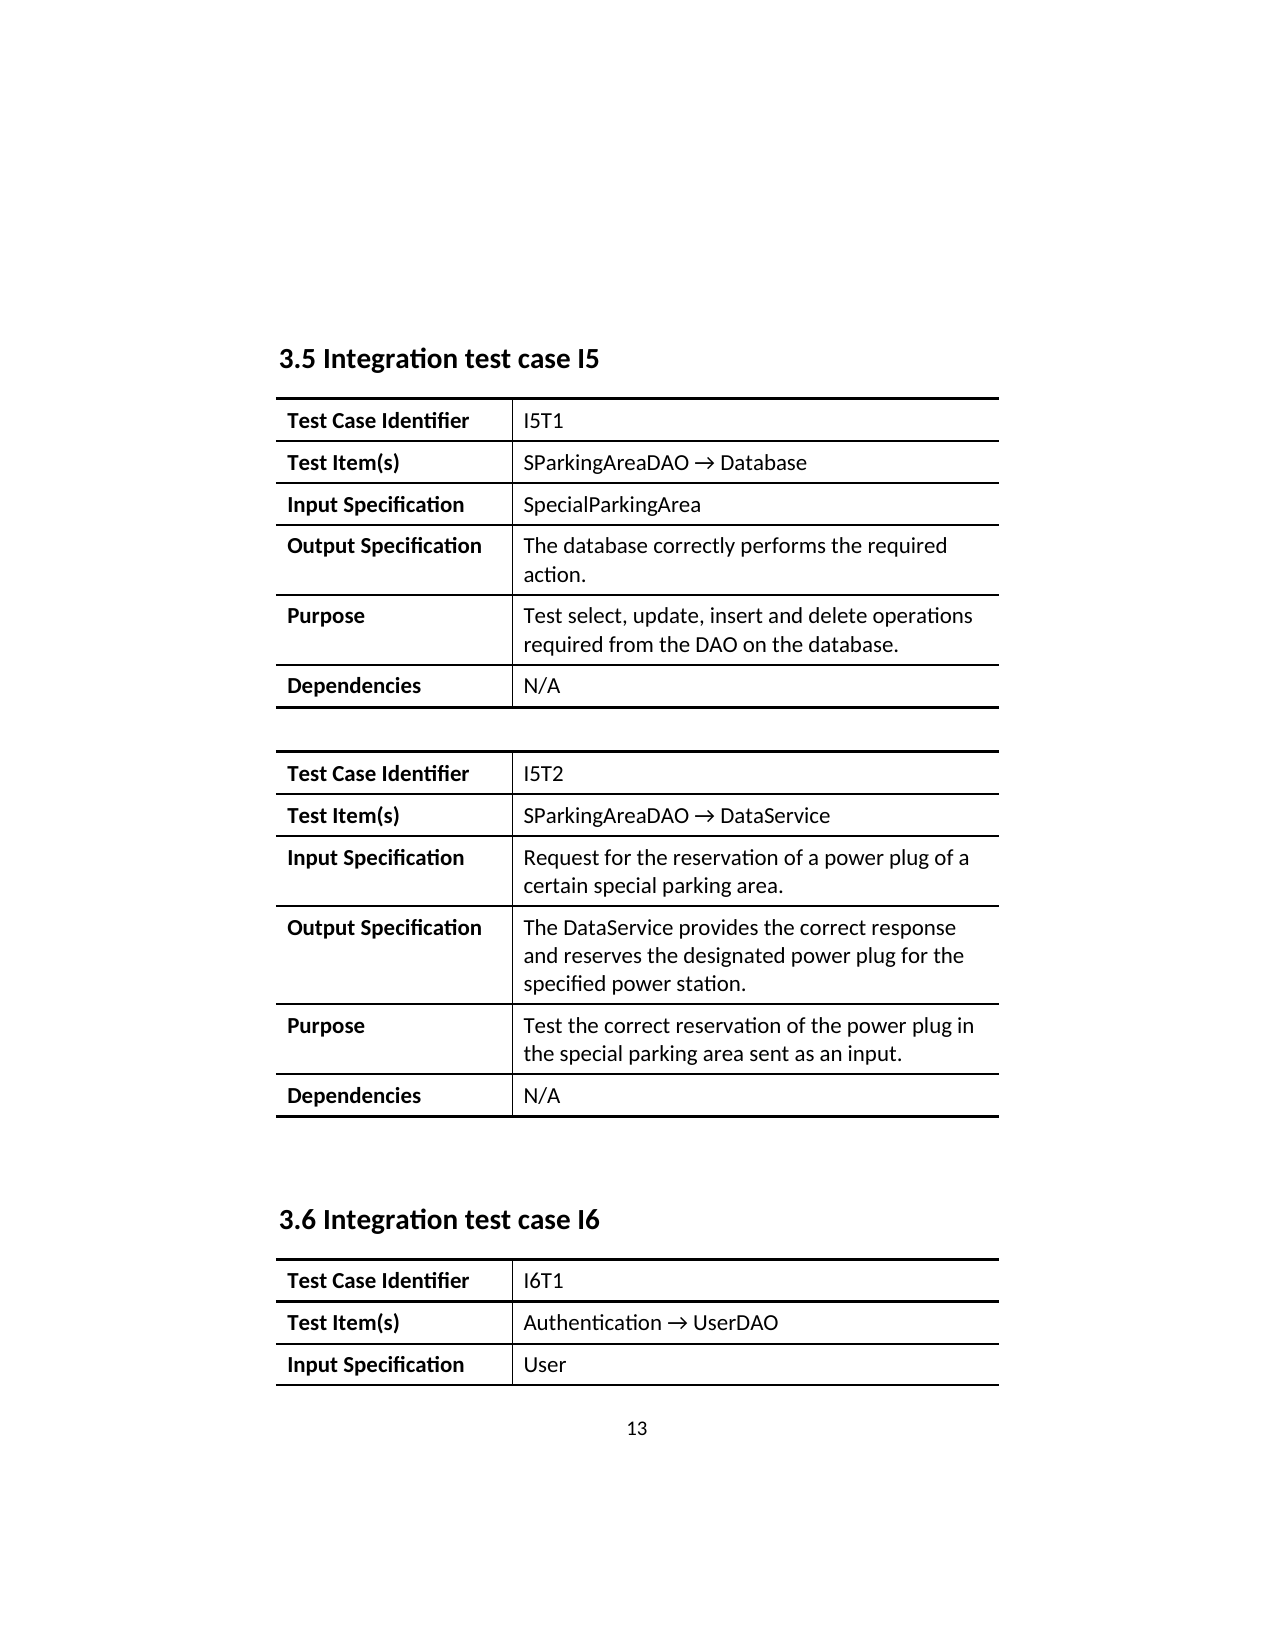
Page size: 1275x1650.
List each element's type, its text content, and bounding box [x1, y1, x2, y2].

subtitle Integration test case I6 [279, 1201, 1227, 1237]
table_header I5T2 [513, 753, 999, 793]
table_cell Request for the reservation of a power plug of a certain special parking area. [513, 837, 999, 905]
table_cell The DataService provides the correct response and reserves the designated power plug for the specified power station. [513, 907, 999, 1003]
table_cell Authentication → UserDAO [513, 1303, 999, 1342]
table_header Test Case Identifier [276, 753, 512, 793]
table_cell Purpose [276, 596, 512, 664]
table_cell Purpose [276, 1005, 512, 1073]
table_cell SParkingAreaDAO → Database [513, 442, 999, 482]
table_cell Input Specification [276, 837, 512, 905]
table_header I6T1 [513, 1261, 999, 1300]
table_cell User [513, 1345, 999, 1384]
table_cell N/A [513, 666, 999, 706]
table_header I5T1 [513, 400, 999, 440]
table_cell The database correctly performs the required action. [513, 526, 999, 594]
table_header Test Case Identifier [276, 400, 512, 440]
table_cell Dependencies [276, 1075, 512, 1115]
table_cell Test Item(s) [276, 442, 512, 482]
table_cell Test the correct reservation of the power plug in the special parking area sent as an input. [513, 1005, 999, 1073]
table_cell Output Specification [276, 526, 512, 594]
table_cell Input Specification [276, 484, 512, 524]
table_cell Test Item(s) [276, 795, 512, 835]
table_cell Input Specification [276, 1345, 512, 1384]
table_cell Test Item(s) [276, 1303, 512, 1342]
table_cell Output Specification [276, 907, 512, 1003]
table_cell SpecialParkingArea [513, 484, 999, 524]
table_cell Test select, update, insert and delete operations required from the DAO on the database. [513, 596, 999, 664]
subtitle Integration test case I5 [279, 340, 1227, 376]
table_cell Dependencies [276, 666, 512, 706]
table_cell N/A [513, 1075, 999, 1115]
table_cell SParkingAreaDAO → DataService [513, 795, 999, 835]
table_header Test Case Identifier [276, 1261, 512, 1300]
